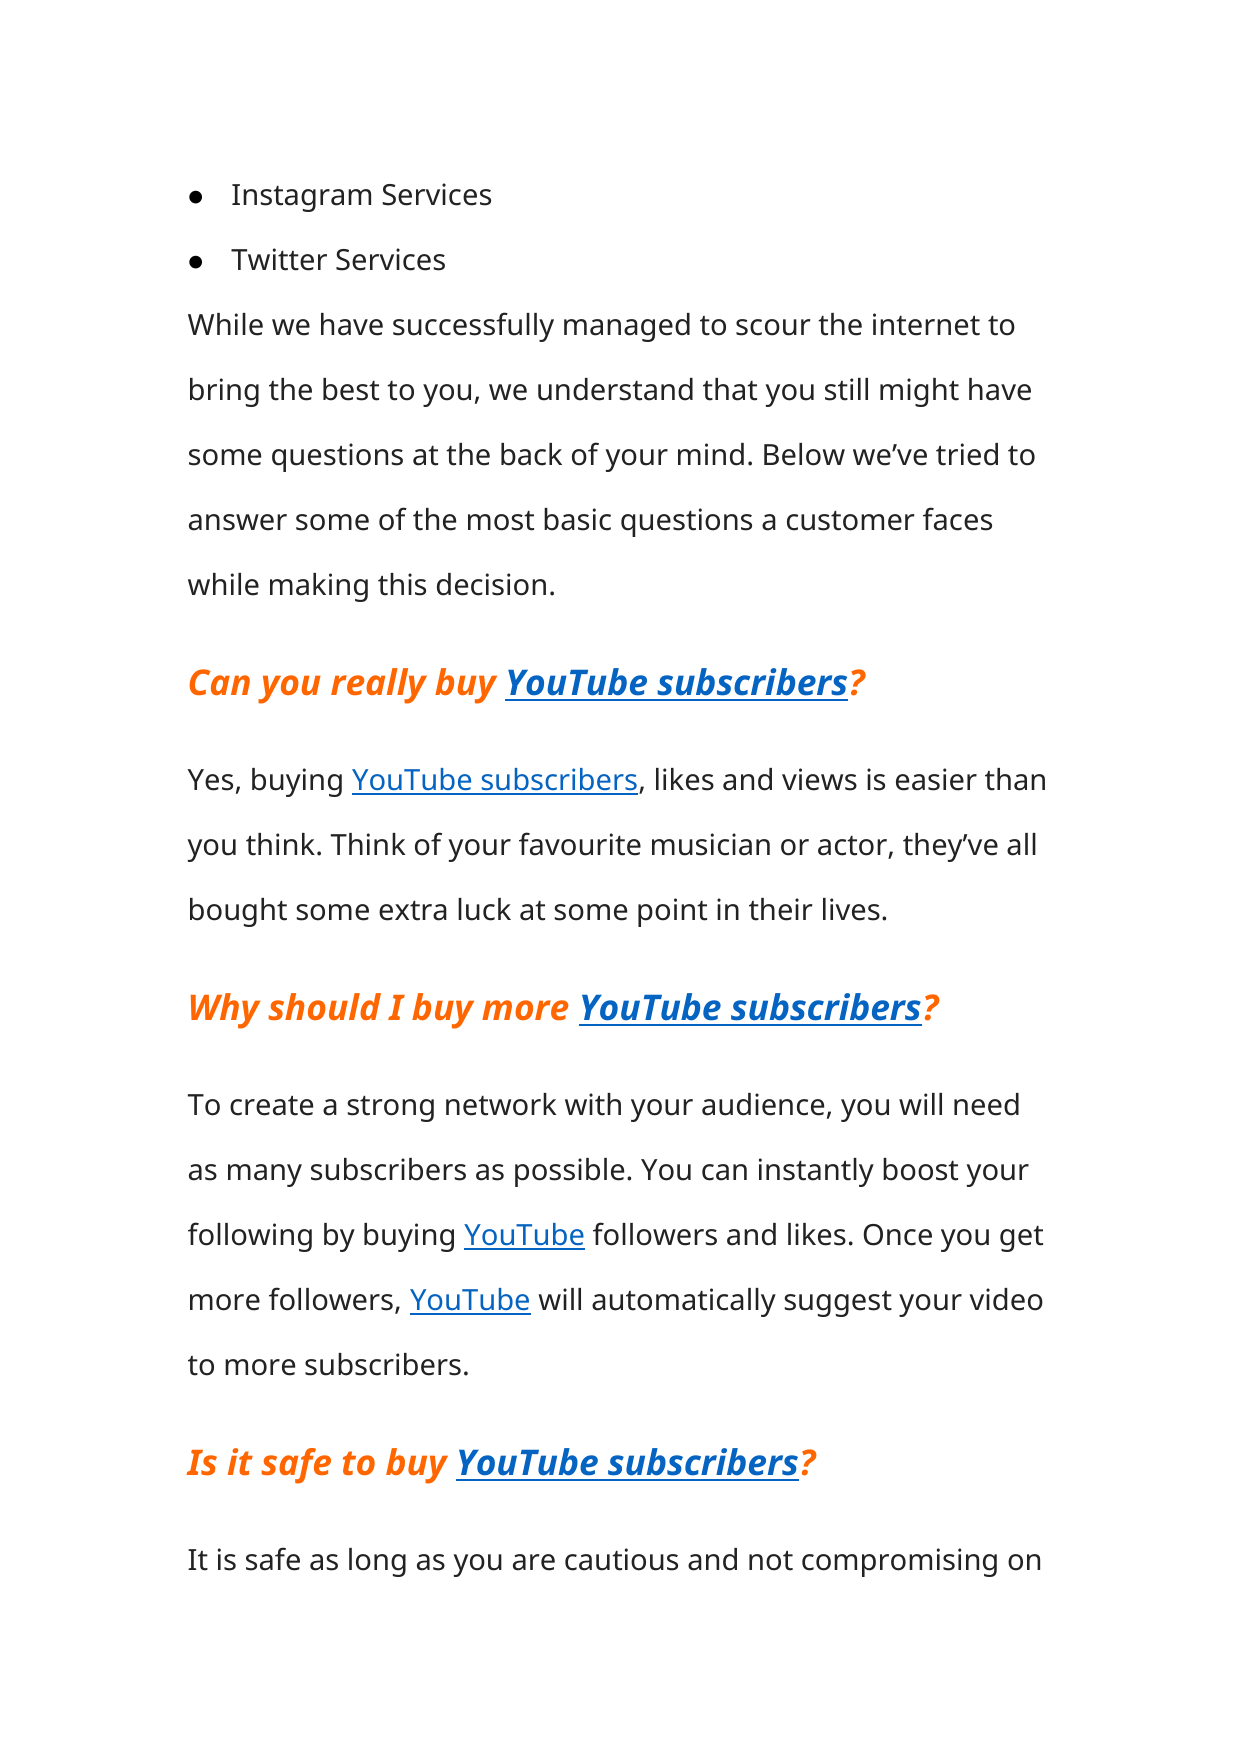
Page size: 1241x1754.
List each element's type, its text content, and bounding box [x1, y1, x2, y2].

text Why should I buy more YouTube subscribers? [187, 974, 1053, 1039]
list Twitter Services [187, 227, 1053, 292]
text Is it safe to buy YouTube subscribers? [187, 1429, 1053, 1494]
text Yes, buying YouTube subscribers, likes and views is easier than you think. Think of your favourite musician or actor, they’ve all bought some extra luck at some point in their lives. [187, 747, 1053, 942]
text To create a strong network with your audience, you will need as many subscribers as possible. You can instantly boost your following by buying YouTube followers and likes. Once you get more followers, YouTube will automatically suggest your video to more subscribers. [187, 1072, 1053, 1397]
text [187, 1527, 1053, 1592]
text While we have successfully managed to scour the internet to bring the best to you, we understand that you still might have some questions at the back of your mind. Below we’ve tried to answer some of the most basic questions a customer faces while making this decision. [187, 292, 1053, 617]
text Can you really buy YouTube subscribers? [187, 649, 1053, 714]
list Instagram Services [187, 162, 1053, 227]
